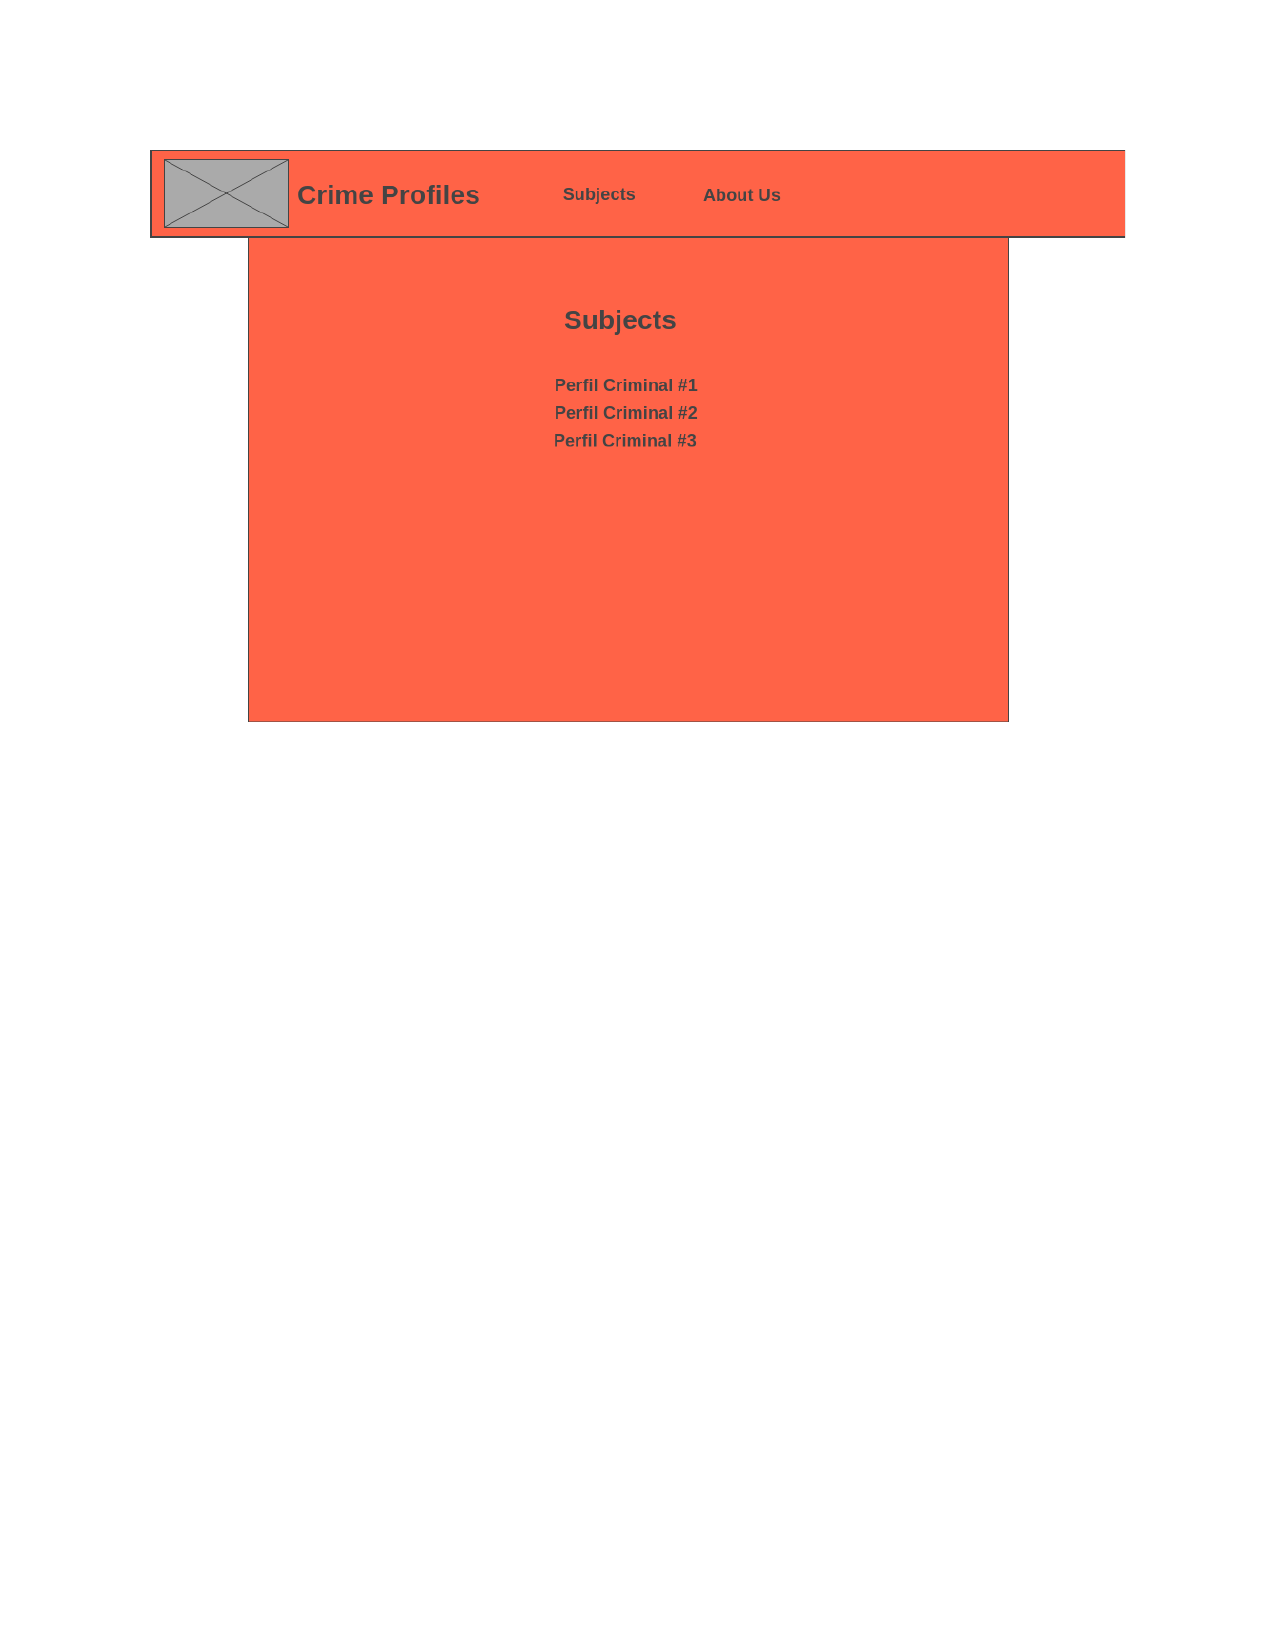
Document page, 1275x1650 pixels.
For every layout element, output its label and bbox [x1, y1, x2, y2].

picture [150, 150, 1125, 722]
